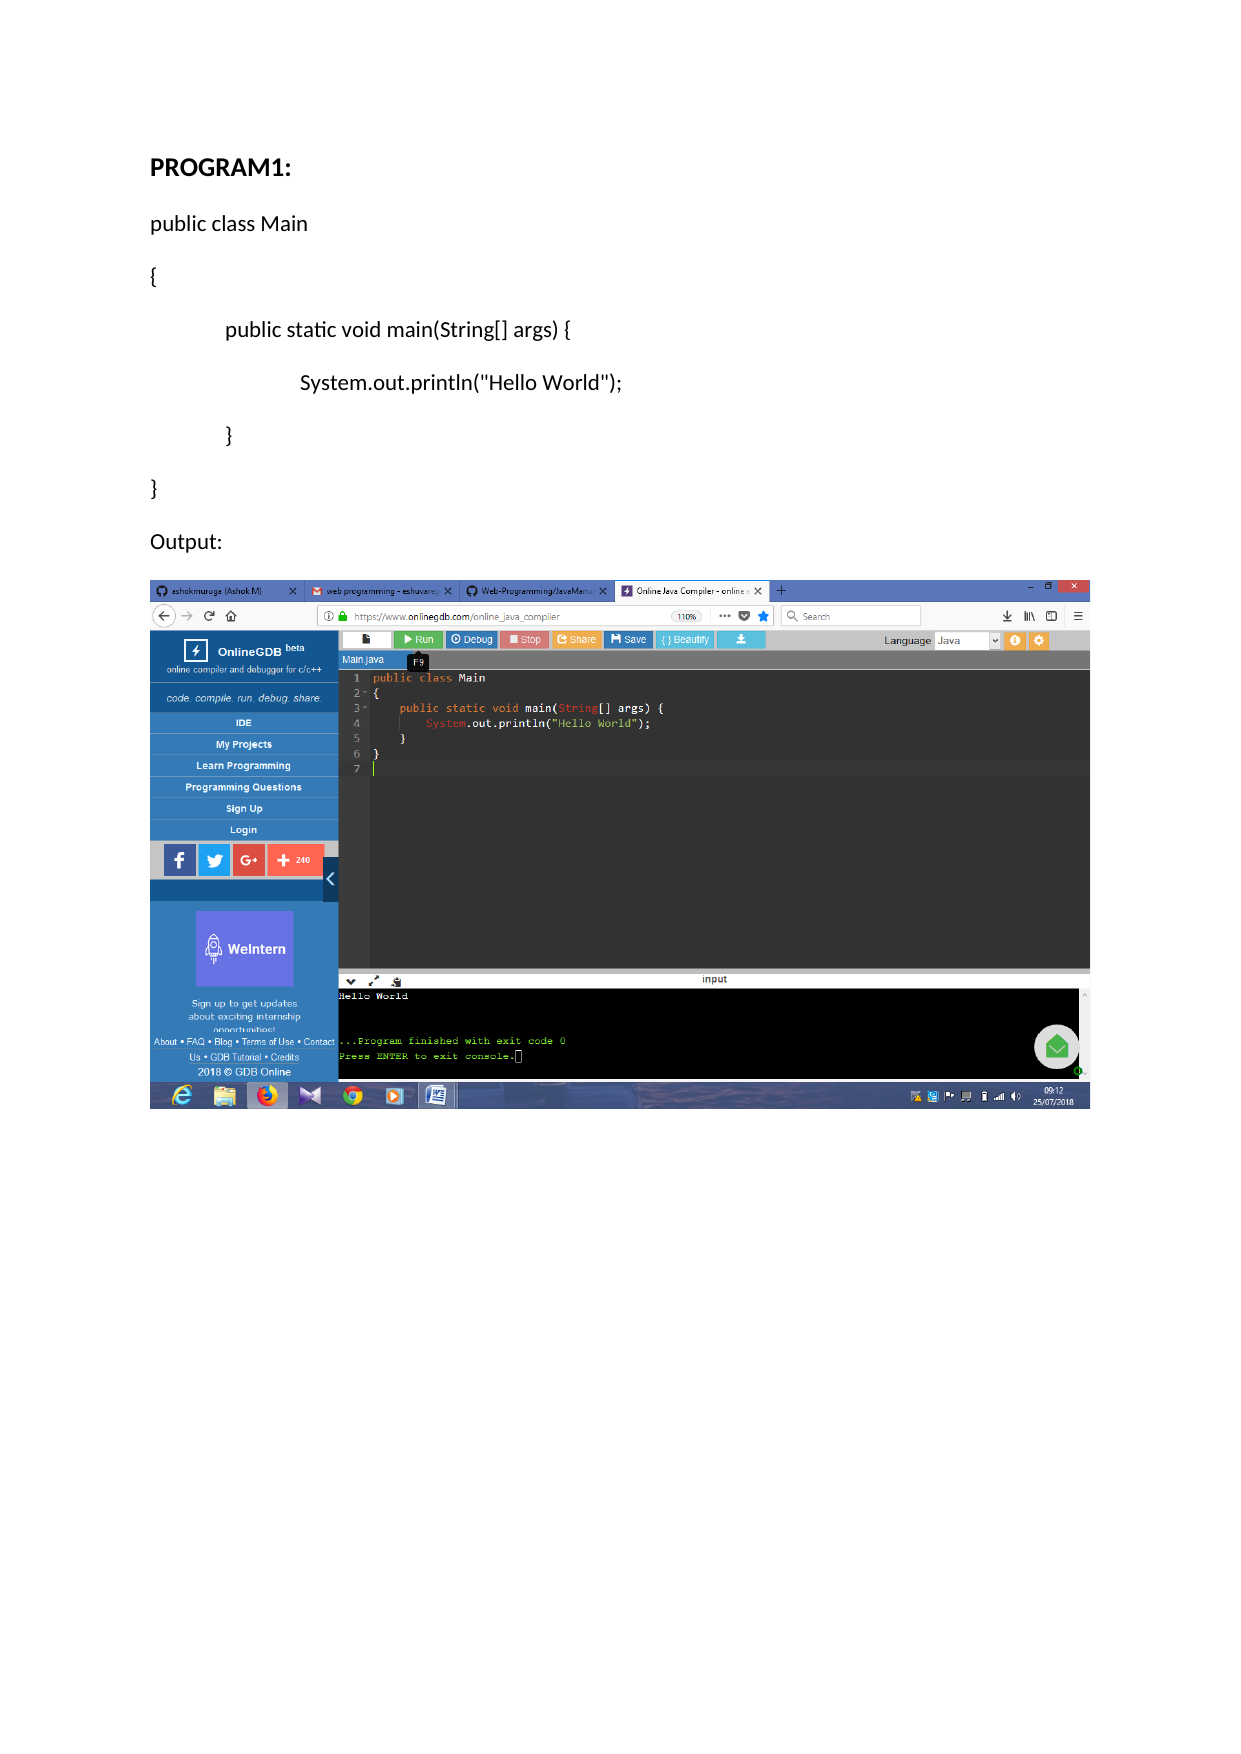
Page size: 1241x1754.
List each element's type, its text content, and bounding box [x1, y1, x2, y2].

picture [150, 580, 1091, 1109]
text PROGRAM1: [150, 150, 1090, 183]
text public static void main(String[] args) { [150, 315, 1090, 343]
text } [150, 474, 1090, 502]
text { [150, 262, 1090, 290]
text public class Main [150, 209, 1090, 237]
text Output: [150, 527, 1090, 555]
text } [150, 421, 1090, 449]
text System.out.println("Hello World"); [150, 368, 1090, 396]
